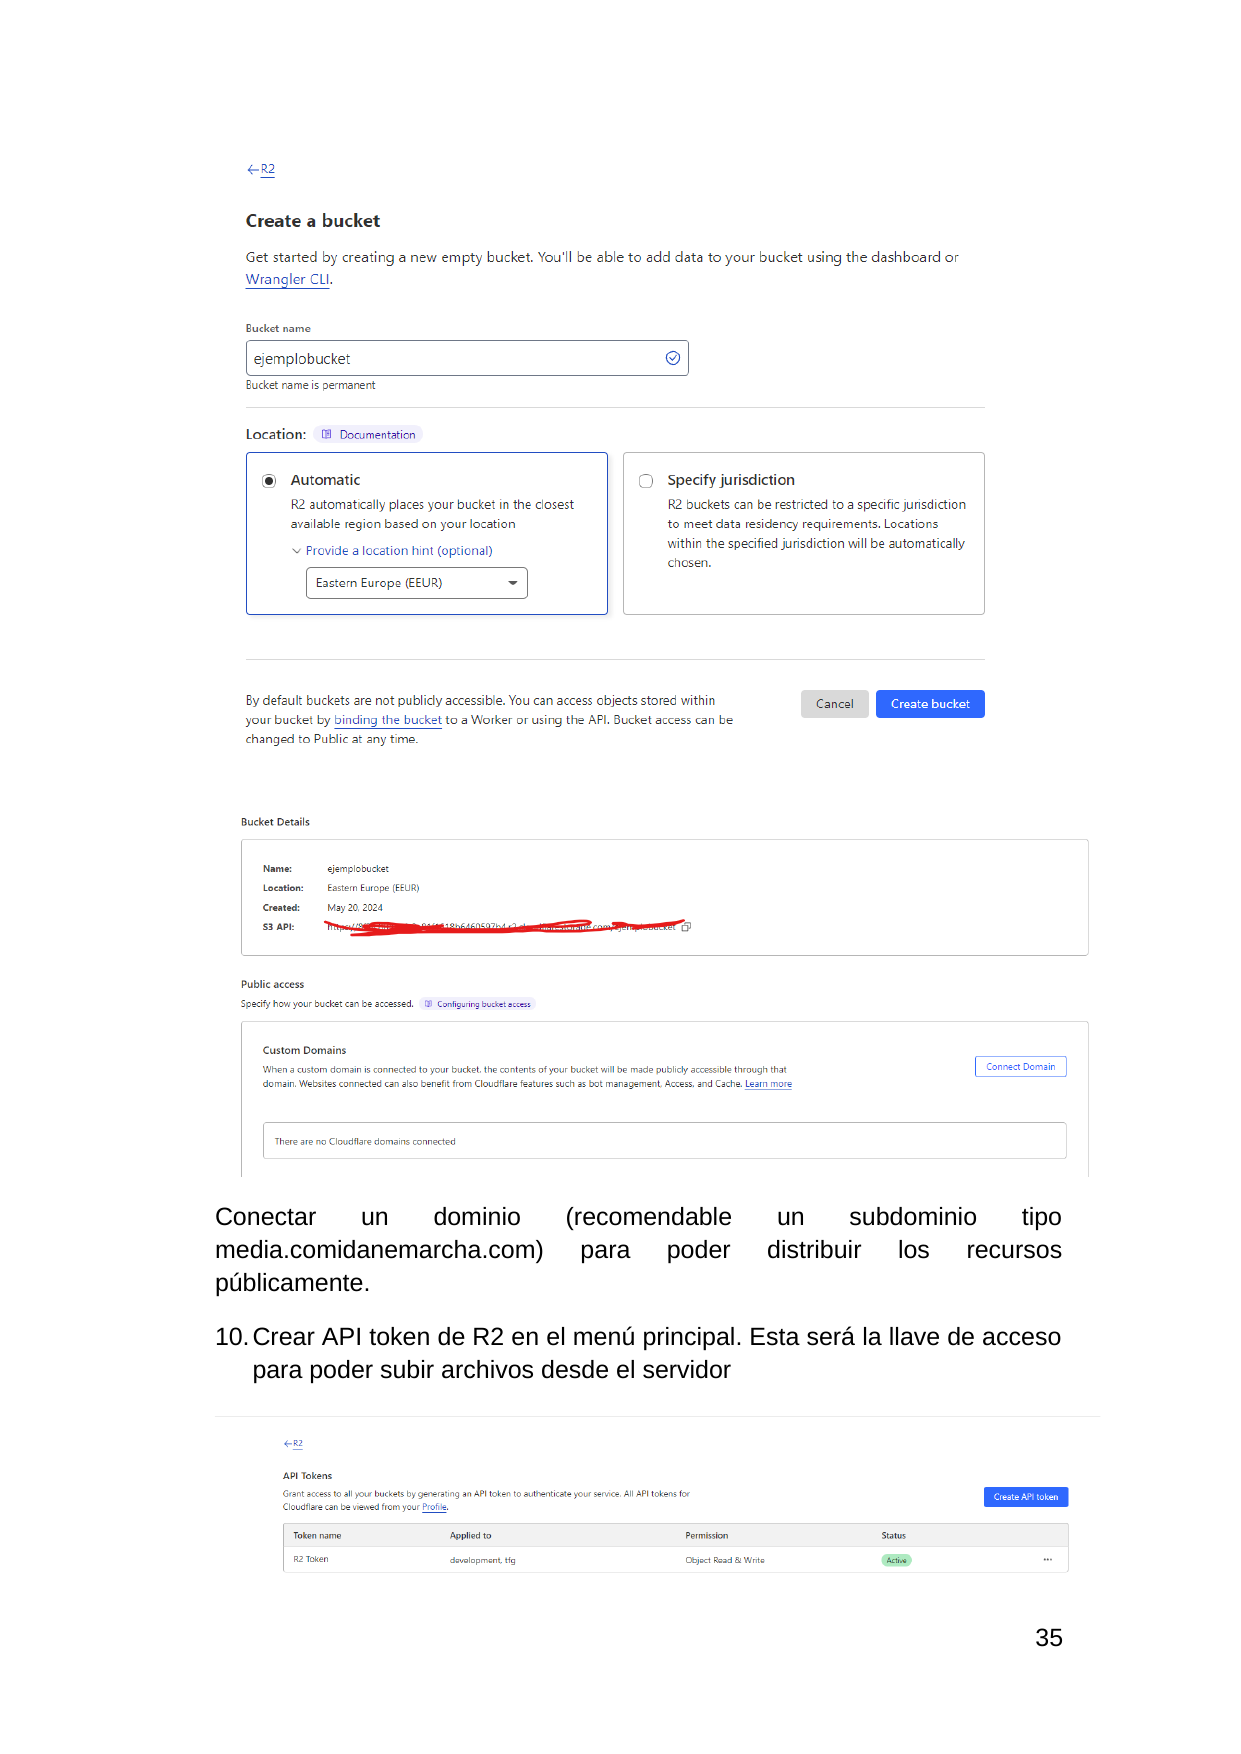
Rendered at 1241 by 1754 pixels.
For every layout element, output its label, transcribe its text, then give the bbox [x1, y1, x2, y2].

picture [214, 147, 1101, 779]
picture [214, 1408, 1101, 1581]
picture [214, 803, 1101, 1177]
text Conectar un dominio (recomendable un subdominio tipo media.comidanemarcha.com) para poder distribuir los recursos públicamente. [215, 1202, 1063, 1297]
list Crear API token de R2 en el menú principal. Esta será la llave de acceso para poder subir archivos desde el servidor [215, 1322, 1063, 1383]
